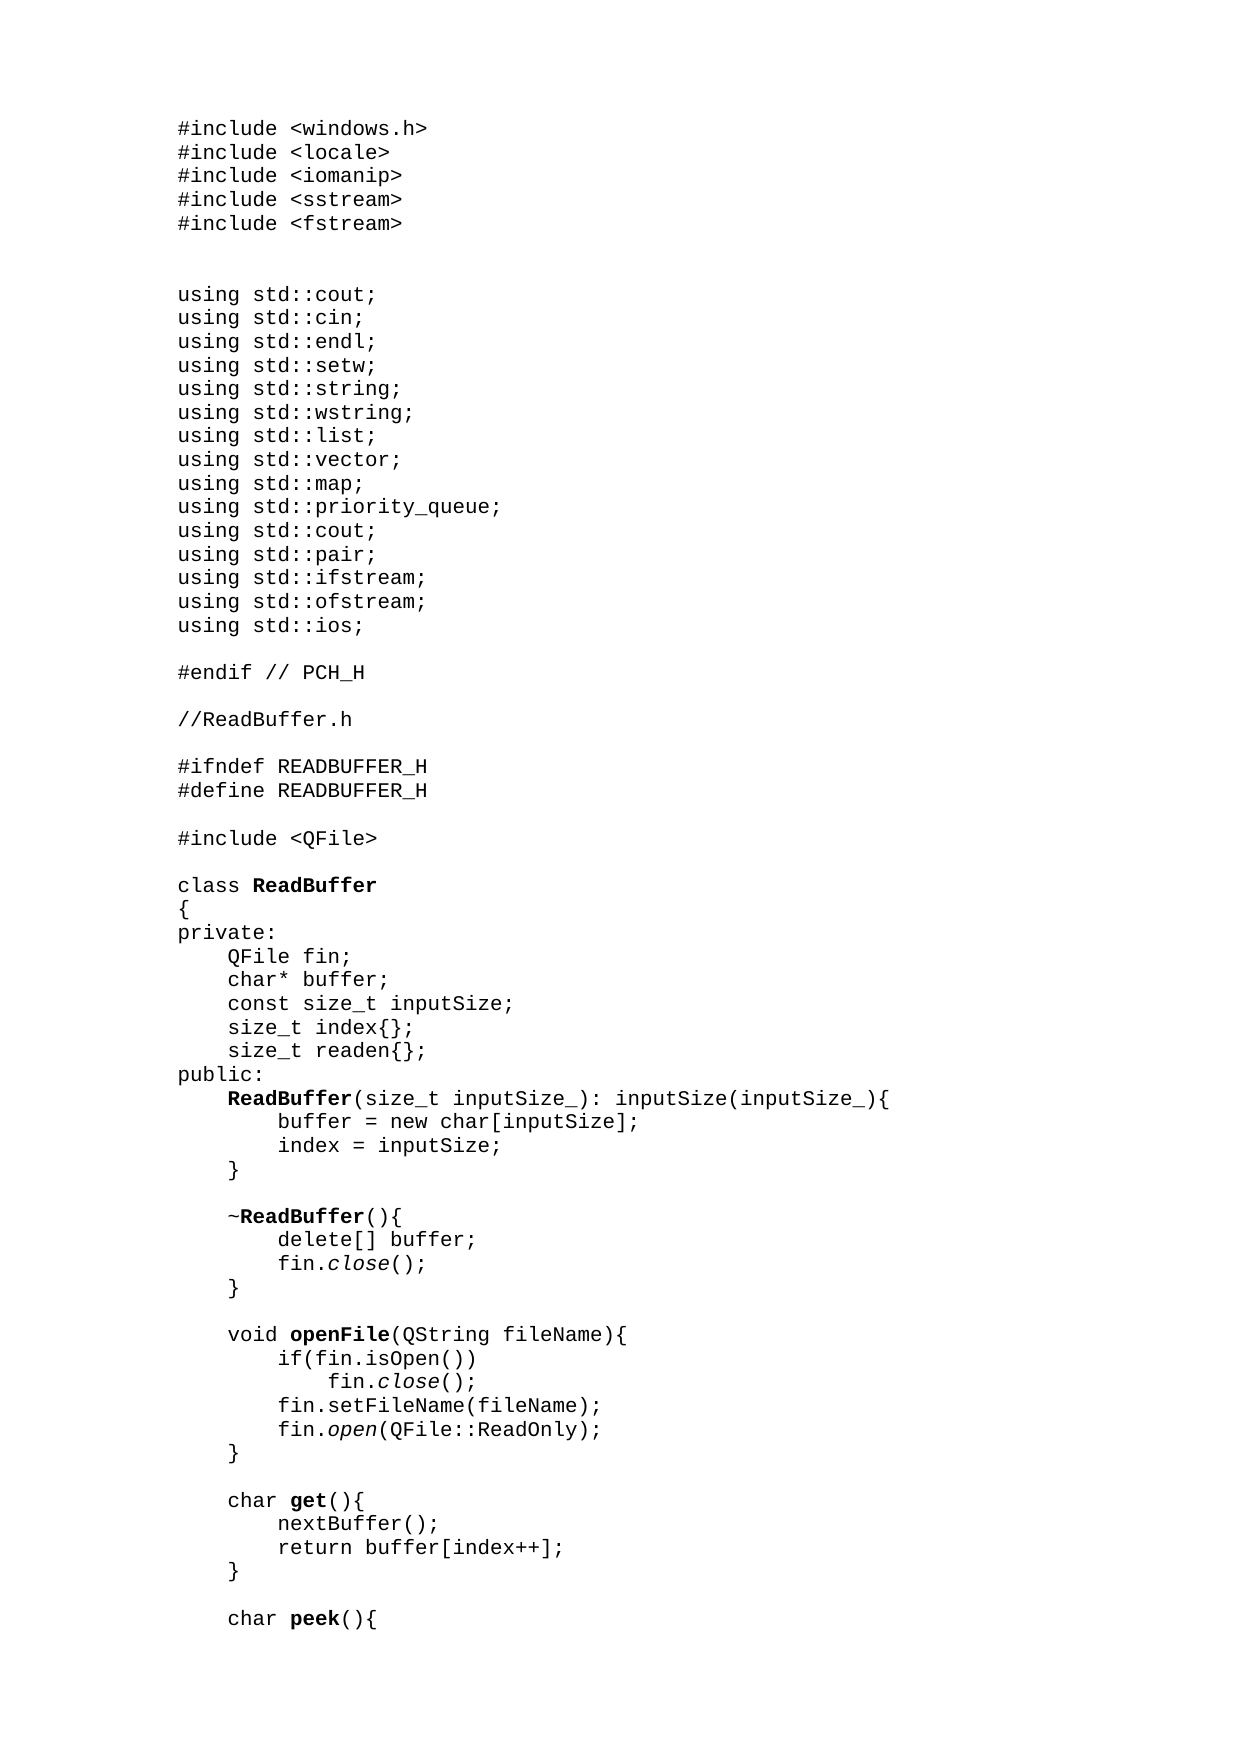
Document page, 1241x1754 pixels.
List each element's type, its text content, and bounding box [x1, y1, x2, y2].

text } [177, 1561, 1152, 1584]
text char peek(){ [177, 1608, 1152, 1631]
text ~ReadBuffer(){ [177, 1206, 1152, 1229]
text fin.close(); [177, 1253, 1152, 1277]
text private: [177, 922, 1152, 946]
text size_t index{}; [177, 1017, 1152, 1040]
text using std::endl; [177, 331, 1152, 354]
text return buffer[index++]; [177, 1537, 1152, 1561]
text #include <windows.h> [177, 118, 1152, 142]
text using std::priority_queue; [177, 496, 1152, 520]
text char* buffer; [177, 969, 1152, 993]
text const size_t inputSize; [177, 993, 1152, 1017]
text #endif // PCH_H [177, 662, 1152, 686]
text { [177, 898, 1152, 922]
text delete[] buffer; [177, 1229, 1152, 1253]
text class ReadBuffer [177, 875, 1152, 898]
text ReadBuffer(size_t inputSize_): inputSize(inputSize_){ [177, 1088, 1152, 1111]
text using std::wstring; [177, 402, 1152, 426]
text using std::pair; [177, 544, 1152, 567]
text if(fin.isOpen()) [177, 1348, 1152, 1371]
text size_t readen{}; [177, 1040, 1152, 1064]
text fin.setFileName(fileName); [177, 1395, 1152, 1419]
text void openFile(QString fileName){ [177, 1324, 1152, 1348]
text using std::cout; [177, 284, 1152, 307]
text using std::string; [177, 378, 1152, 402]
text using std::list; [177, 426, 1152, 449]
text #define READBUFFER_H [177, 780, 1152, 804]
text using std::ios; [177, 615, 1152, 638]
text using std::vector; [177, 449, 1152, 473]
text index = inputSize; [177, 1135, 1152, 1158]
text #include <iomanip> [177, 165, 1152, 189]
text fin.open(QFile::ReadOnly); [177, 1419, 1152, 1442]
text using std::cout; [177, 520, 1152, 544]
text char get(){ [177, 1489, 1152, 1513]
text //ReadBuffer.h [177, 709, 1152, 733]
text using std::ofstream; [177, 591, 1152, 615]
text #ifndef READBUFFER_H [177, 757, 1152, 780]
text using std::ifstream; [177, 567, 1152, 591]
text fin.close(); [177, 1371, 1152, 1395]
text QFile fin; [177, 946, 1152, 969]
text #include <sstream> [177, 189, 1152, 213]
text #include <fstream> [177, 213, 1152, 236]
text } [177, 1442, 1152, 1466]
text #include <locale> [177, 142, 1152, 165]
text buffer = new char[inputSize]; [177, 1111, 1152, 1135]
text } [177, 1277, 1152, 1300]
text #include <QFile> [177, 827, 1152, 851]
text public: [177, 1064, 1152, 1088]
text using std::map; [177, 473, 1152, 496]
text } [177, 1158, 1152, 1182]
text nextBuffer(); [177, 1513, 1152, 1537]
text using std::setw; [177, 354, 1152, 378]
text using std::cin; [177, 307, 1152, 331]
